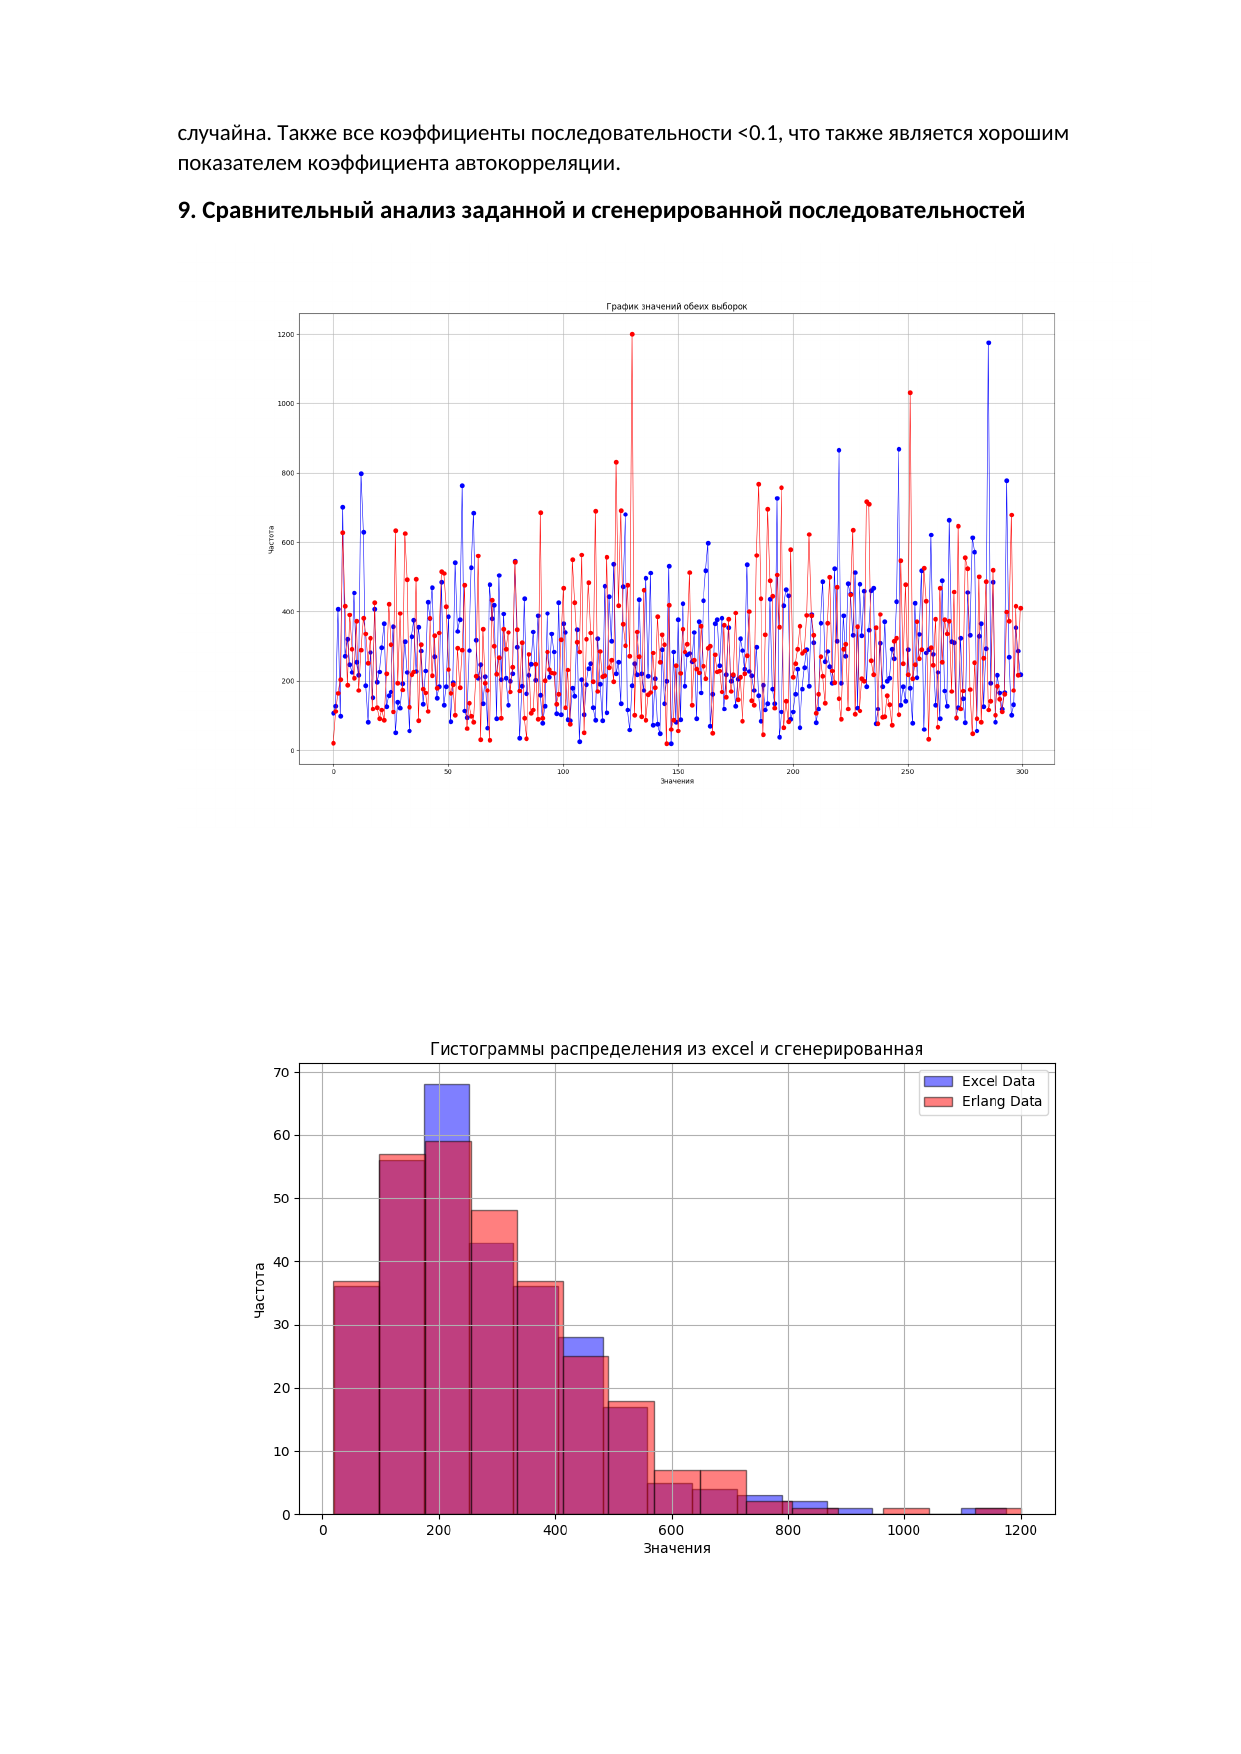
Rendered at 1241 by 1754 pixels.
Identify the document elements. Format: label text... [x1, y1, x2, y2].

picture [177, 993, 1152, 1578]
picture [177, 243, 1152, 828]
text 9. Сравнительный анализ заданной и сгенерированной последовательностей [177, 194, 1152, 225]
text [177, 118, 1152, 176]
